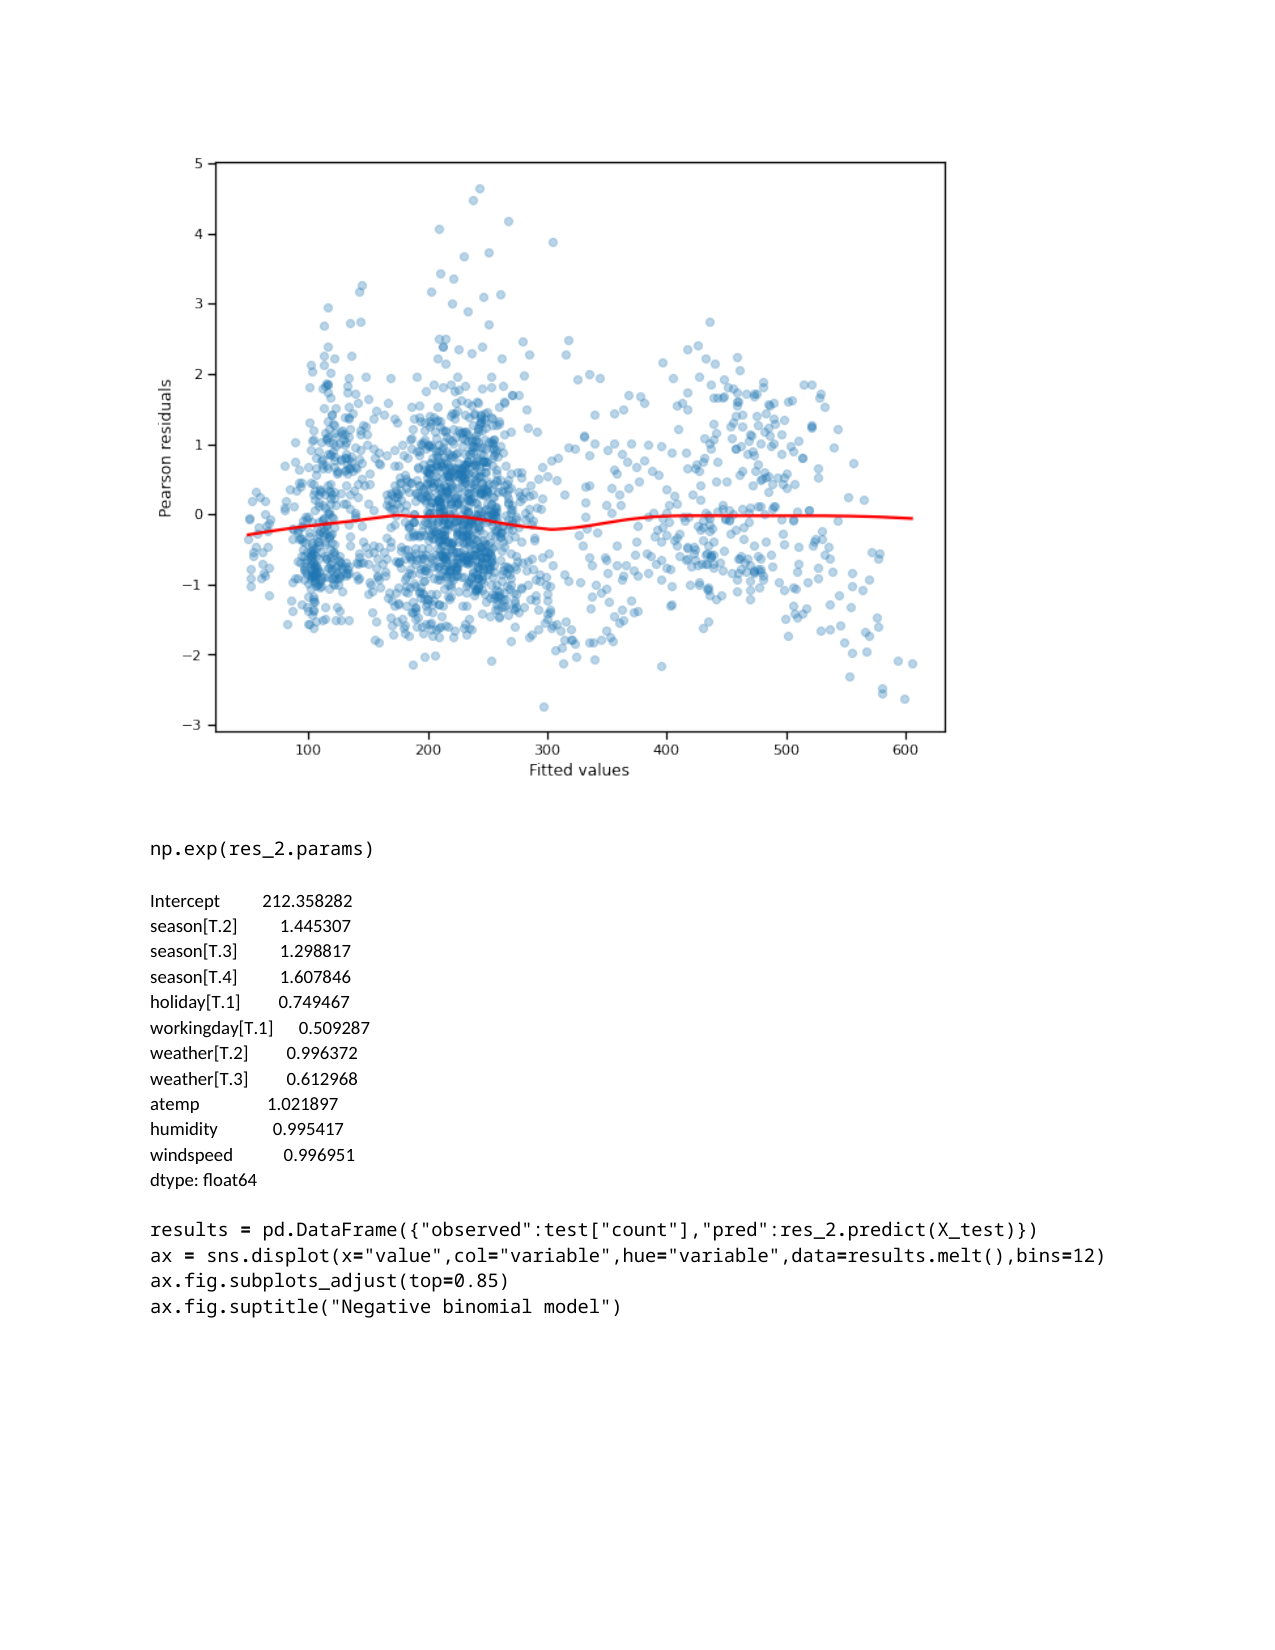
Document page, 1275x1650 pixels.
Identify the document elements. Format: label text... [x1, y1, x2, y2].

text workingday[T.1] 0.509287 [150, 1013, 1125, 1039]
text results = pd.DataFrame({"observed":test["count"],"pred":res_2.predict(X_test)}) [150, 1217, 1125, 1242]
text Intercept 212.358282 [150, 886, 1125, 912]
text humidity 0.995417 [150, 1115, 1125, 1140]
text season[T.2] 1.445307 [150, 912, 1125, 937]
text season[T.4] 1.607846 [150, 962, 1125, 988]
text season[T.3] 1.298817 [150, 937, 1125, 962]
text weather[T.2] 0.996372 [150, 1039, 1125, 1064]
text weather[T.3] 0.612968 [150, 1064, 1125, 1089]
text atemp 1.021897 [150, 1089, 1125, 1115]
text windspeed 0.996951 [150, 1140, 1125, 1166]
text dtype: float64 [150, 1166, 1125, 1191]
picture [150, 150, 954, 789]
text np.exp(res_2.params) [150, 835, 1125, 861]
text holiday[T.1] 0.749467 [150, 988, 1125, 1013]
text ax.fig.subplots_adjust(top=0.85) [150, 1268, 1125, 1293]
text ax.fig.suptitle("Negative binomial model") [150, 1293, 1125, 1319]
text ax = sns.displot(x="value",col="variable",hue="variable",data=results.melt(),bins=12) [150, 1242, 1125, 1268]
